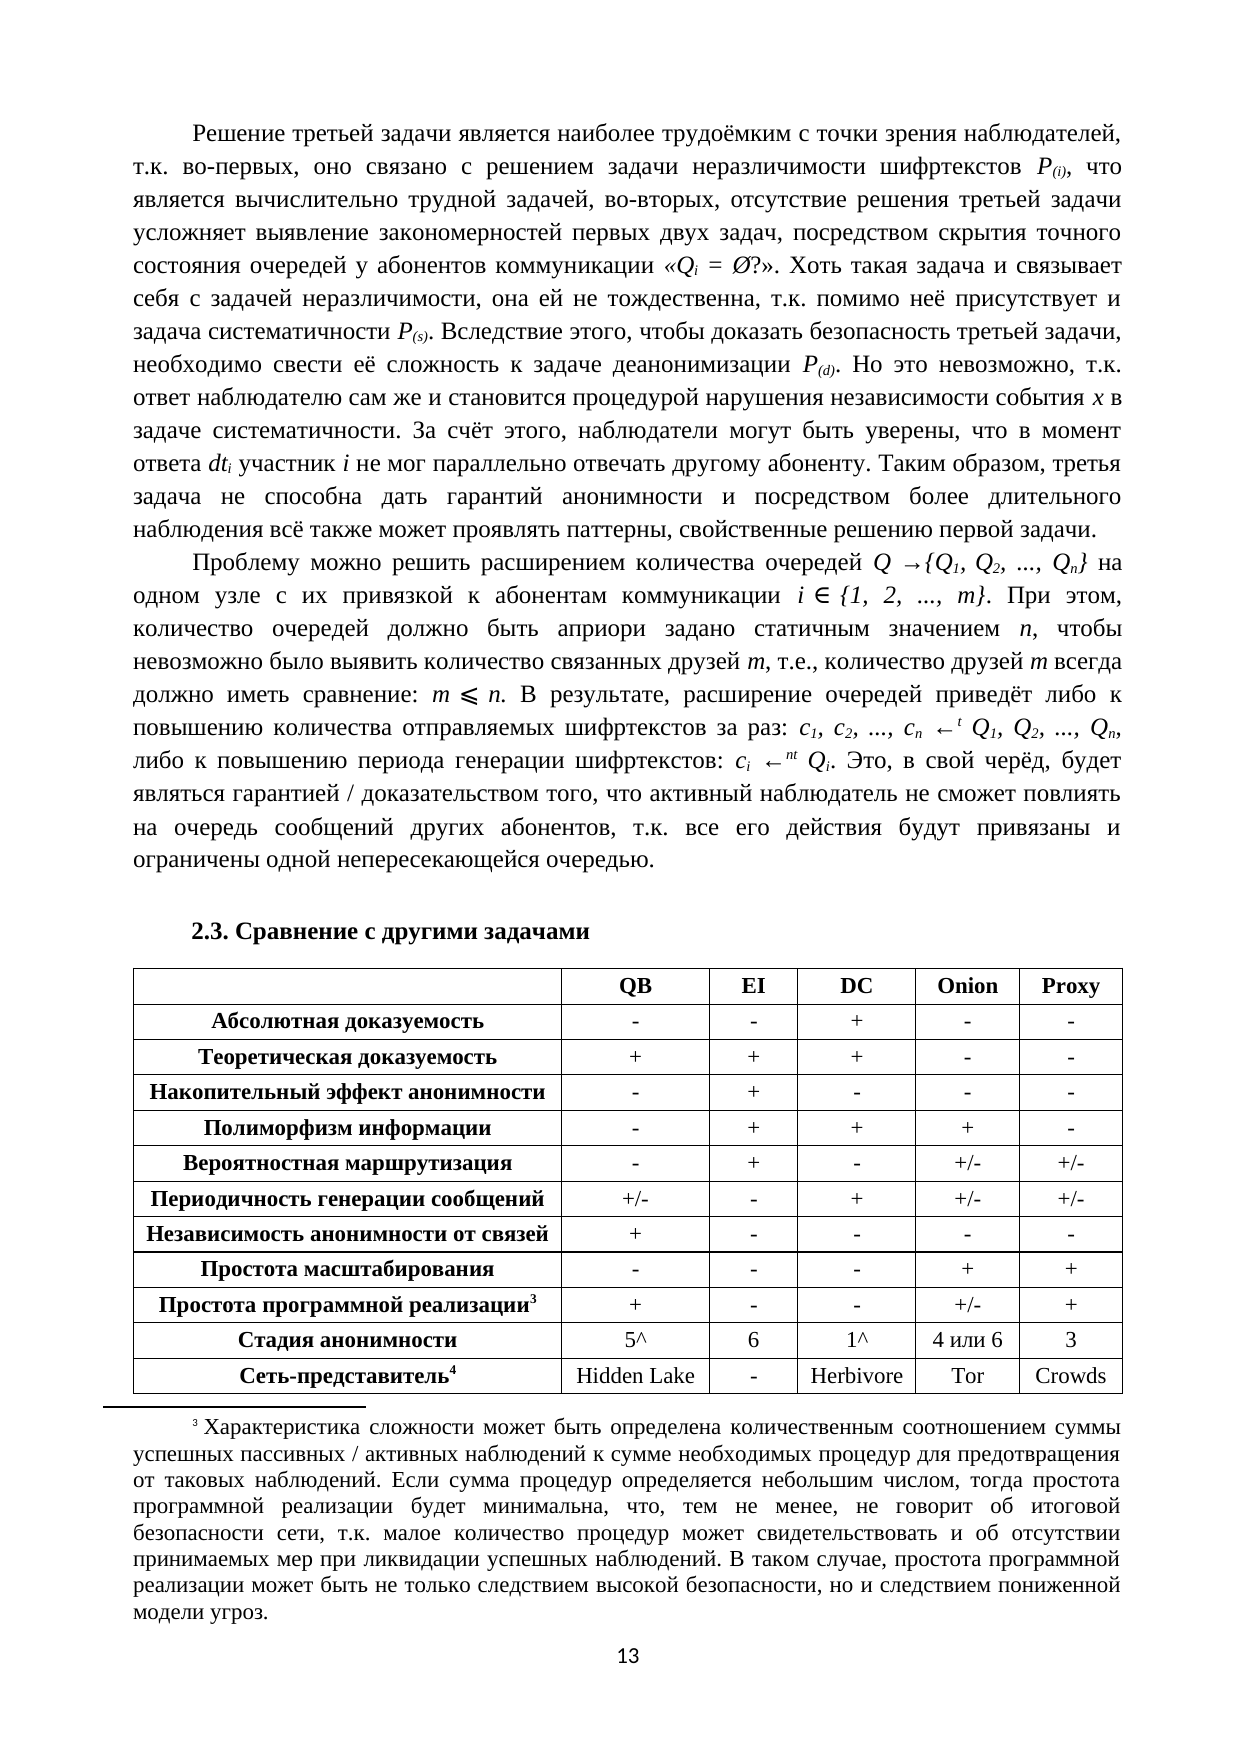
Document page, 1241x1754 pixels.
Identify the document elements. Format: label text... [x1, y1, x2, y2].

table_cell +/- [916, 1146, 1019, 1181]
table_cell + [710, 1040, 797, 1074]
table_cell - [710, 1005, 797, 1039]
table_cell - [562, 1111, 709, 1145]
table_cell - [562, 1005, 709, 1039]
table_cell - [916, 1040, 1019, 1074]
table_header QB [562, 969, 709, 1003]
table_cell Стадия анонимности [134, 1323, 561, 1358]
table_cell - [562, 1146, 709, 1181]
table_cell +/- [916, 1182, 1019, 1216]
table_cell - [798, 1253, 915, 1287]
table_cell - [710, 1253, 797, 1287]
table_cell +/- [562, 1182, 709, 1216]
table_cell + [798, 1005, 915, 1039]
table_cell - [1020, 1111, 1122, 1145]
text Решение третьей задачи является наиболее трудоёмким с точки зрения наблюдателей, т.к. во-первых, оно связано с решением задачи неразличимости шифртекстов P(i), что является вычислительно трудной задачей, во-вторых, отсутствие решения третьей задачи усложняет выявление закономерностей первых двух задач, посредством скрытия точного состояния очередей у абонентов коммуникации «Qi = Ø?». Хоть такая задача и связывает себя с задачей неразличимости, она ей не тождественна, т.к. помимо неё присутствует и задача систематичности P(s). Вследствие этого, чтобы доказать безопасность третьей задачи, необходимо свести её сложность к задаче деанонимизации P(d). Но это невозможно, т.к. ответ наблюдателю сам же и становится процедурой нарушения независимости события x в задаче систематичности. За счёт этого, наблюдатели могут быть уверены, что в момент ответа dti участник i не мог параллельно отвечать другому абоненту. Таким образом, третья задача не способна дать гарантий анонимности и посредством более длительного наблюдения всё также может проявлять паттерны, свойственные решению первой задачи. [133, 118, 1122, 543]
table_cell Вероятностная маршрутизация [134, 1146, 561, 1181]
table_cell + [562, 1217, 709, 1251]
text Проблему можно решить расширением количества очередей Q →{Q1, Q2, ..., Qn} на одном узле с их привязкой к абонентам коммуникации i ∈ {1, 2, ..., m}. При этом, количество очередей должно быть априори задано статичным значением n, чтобы невозможно было выявить количество связанных друзей m, т.е., количество друзей m всегда должно иметь сравнение: m ⩽ n. В результате, расширение очередей приведёт либо к повышению количества отправляемых шифртекстов за раз: c1, c2, ..., cn ←t Q1, Q2, ..., Qn, либо к повышению периода генерации шифртекстов: ci ←nt Qi. Это, в свой черёд, будет являться гарантией / доказательством того, что активный наблюдатель не сможет повлиять на очередь сообщений других абонентов, т.к. все его действия будут привязаны и ограничены одной непересекающейся очередью. [133, 547, 1122, 873]
table_cell - [916, 1005, 1019, 1039]
table_cell + [710, 1111, 797, 1145]
table_cell + [562, 1040, 709, 1074]
table_header Onion [916, 969, 1019, 1003]
table_cell 1^ [798, 1323, 915, 1358]
table_cell Полиморфизм информации [134, 1111, 561, 1145]
table_cell + [798, 1111, 915, 1145]
table_cell - [710, 1288, 797, 1322]
table_cell - [710, 1217, 797, 1251]
table_cell + [798, 1040, 915, 1074]
table_cell - [798, 1075, 915, 1110]
table_cell Простота программной реализации [134, 1288, 561, 1322]
table_cell Периодичность генерации сообщений [134, 1182, 561, 1216]
table_cell Простота масштабирования [134, 1253, 561, 1287]
table_cell + [916, 1111, 1019, 1145]
table_cell - [798, 1288, 915, 1322]
table_cell Herbivore [798, 1359, 915, 1393]
table_cell - [710, 1359, 797, 1393]
table_cell Теоретическая доказуемость [134, 1040, 561, 1074]
table_cell + [562, 1288, 709, 1322]
table_cell - [710, 1182, 797, 1216]
table_cell Hidden Lake [562, 1359, 709, 1393]
table_cell + [1020, 1288, 1122, 1322]
table_cell Абсолютная доказуемость [134, 1005, 561, 1039]
table_cell 6 [710, 1323, 797, 1358]
table_cell - [916, 1217, 1019, 1251]
table_cell Накопительный эффект анонимности [134, 1075, 561, 1110]
table_cell + [710, 1075, 797, 1110]
subtitle 2.3. Сравнение с другими задачами [191, 916, 1152, 945]
table_cell - [1020, 1040, 1122, 1074]
table_cell + [916, 1253, 1019, 1287]
table_cell Crowds [1020, 1359, 1122, 1393]
table_cell +/- [1020, 1182, 1122, 1216]
table_cell - [562, 1253, 709, 1287]
table_cell - [916, 1075, 1019, 1110]
table_cell +/- [1020, 1146, 1122, 1181]
table_cell + [798, 1182, 915, 1216]
table_header [134, 969, 561, 1003]
table_cell - [798, 1217, 915, 1251]
table_cell Tor [916, 1359, 1019, 1393]
table_cell - [798, 1146, 915, 1181]
table_cell - [1020, 1217, 1122, 1251]
table_cell 4 или 6 [916, 1323, 1019, 1358]
table_cell +/- [916, 1288, 1019, 1322]
table_header EI [710, 969, 797, 1003]
table_cell - [562, 1075, 709, 1110]
table_cell 5^ [562, 1323, 709, 1358]
table_cell 3 [1020, 1323, 1122, 1358]
table_header Proxy [1020, 969, 1122, 1003]
table_cell - [1020, 1075, 1122, 1110]
table_cell - [1020, 1005, 1122, 1039]
table_cell Сеть-представитель [134, 1359, 561, 1393]
table_cell + [1020, 1253, 1122, 1287]
table_cell Независимость анонимности от связей [134, 1217, 561, 1251]
table_cell + [710, 1146, 797, 1181]
table_header DC [798, 969, 915, 1003]
